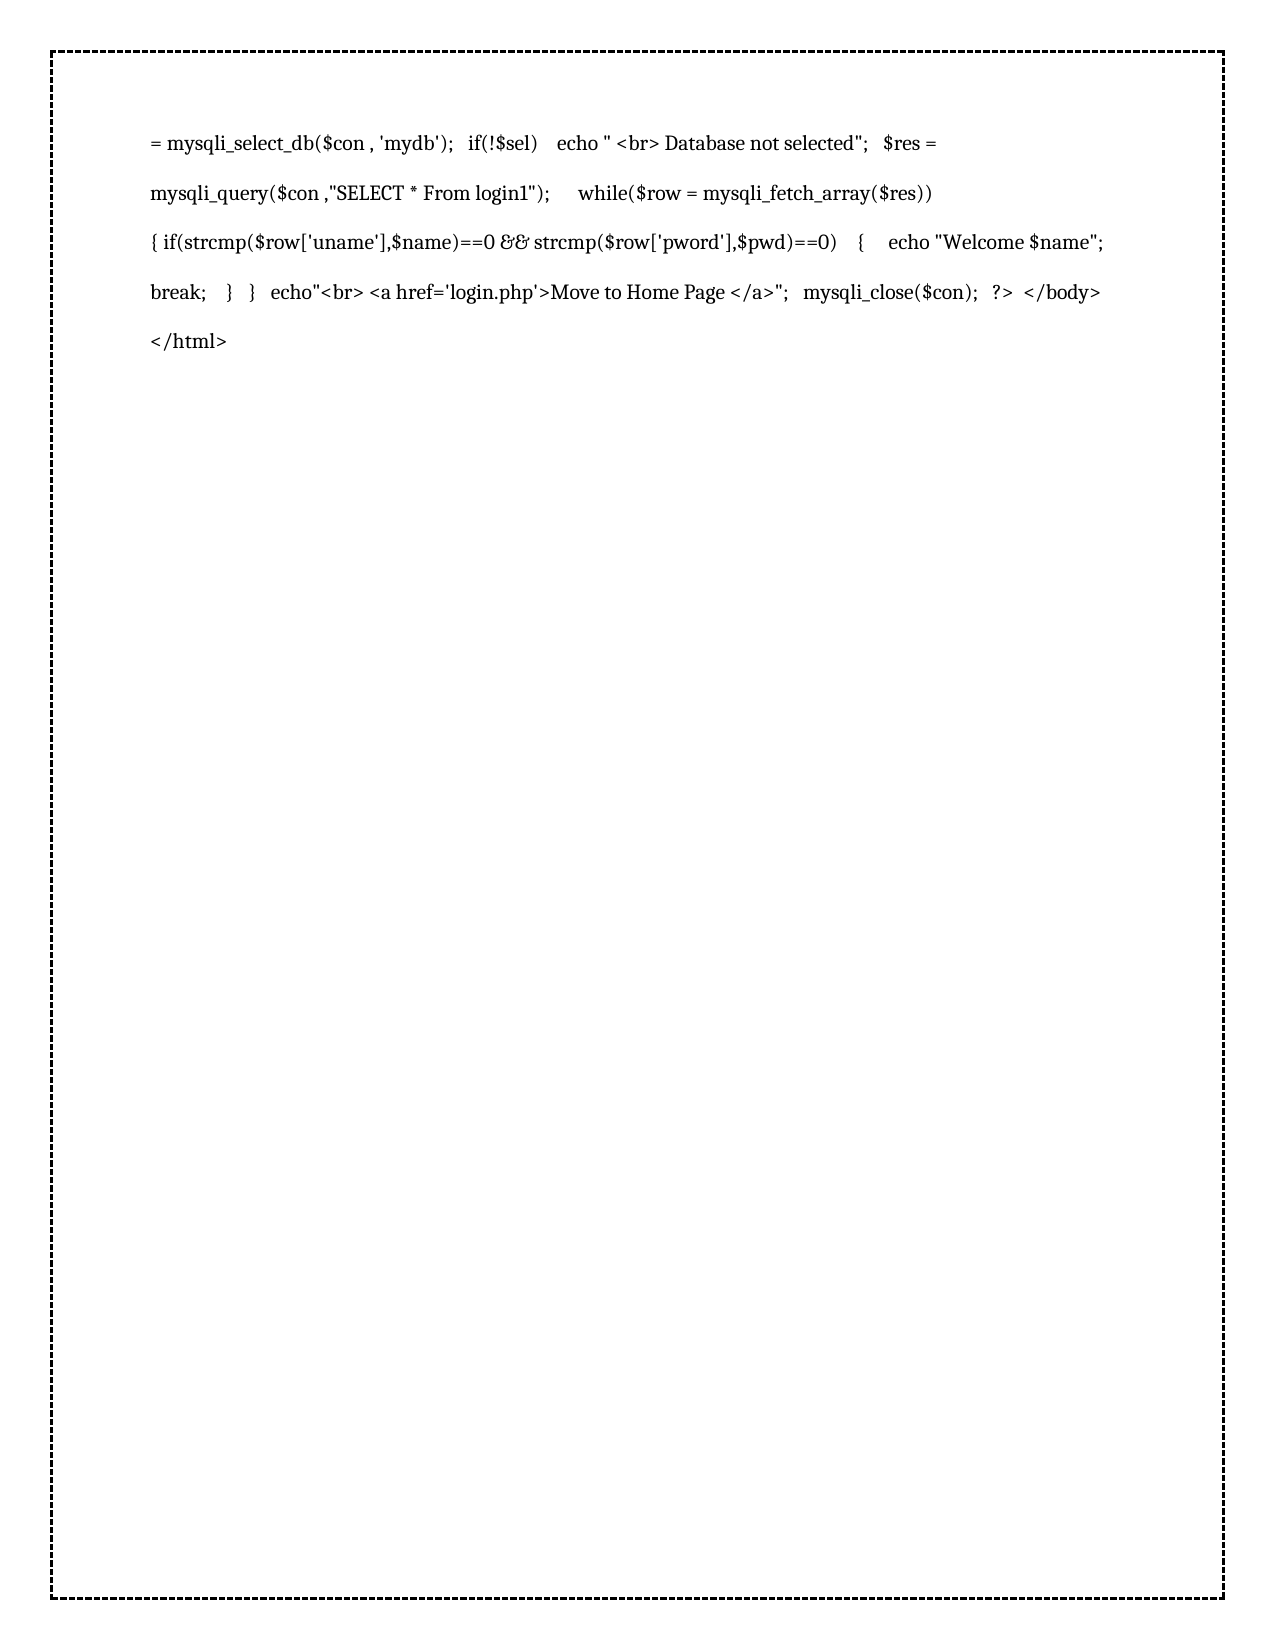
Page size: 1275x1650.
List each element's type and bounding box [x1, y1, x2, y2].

text [150, 131, 1181, 372]
